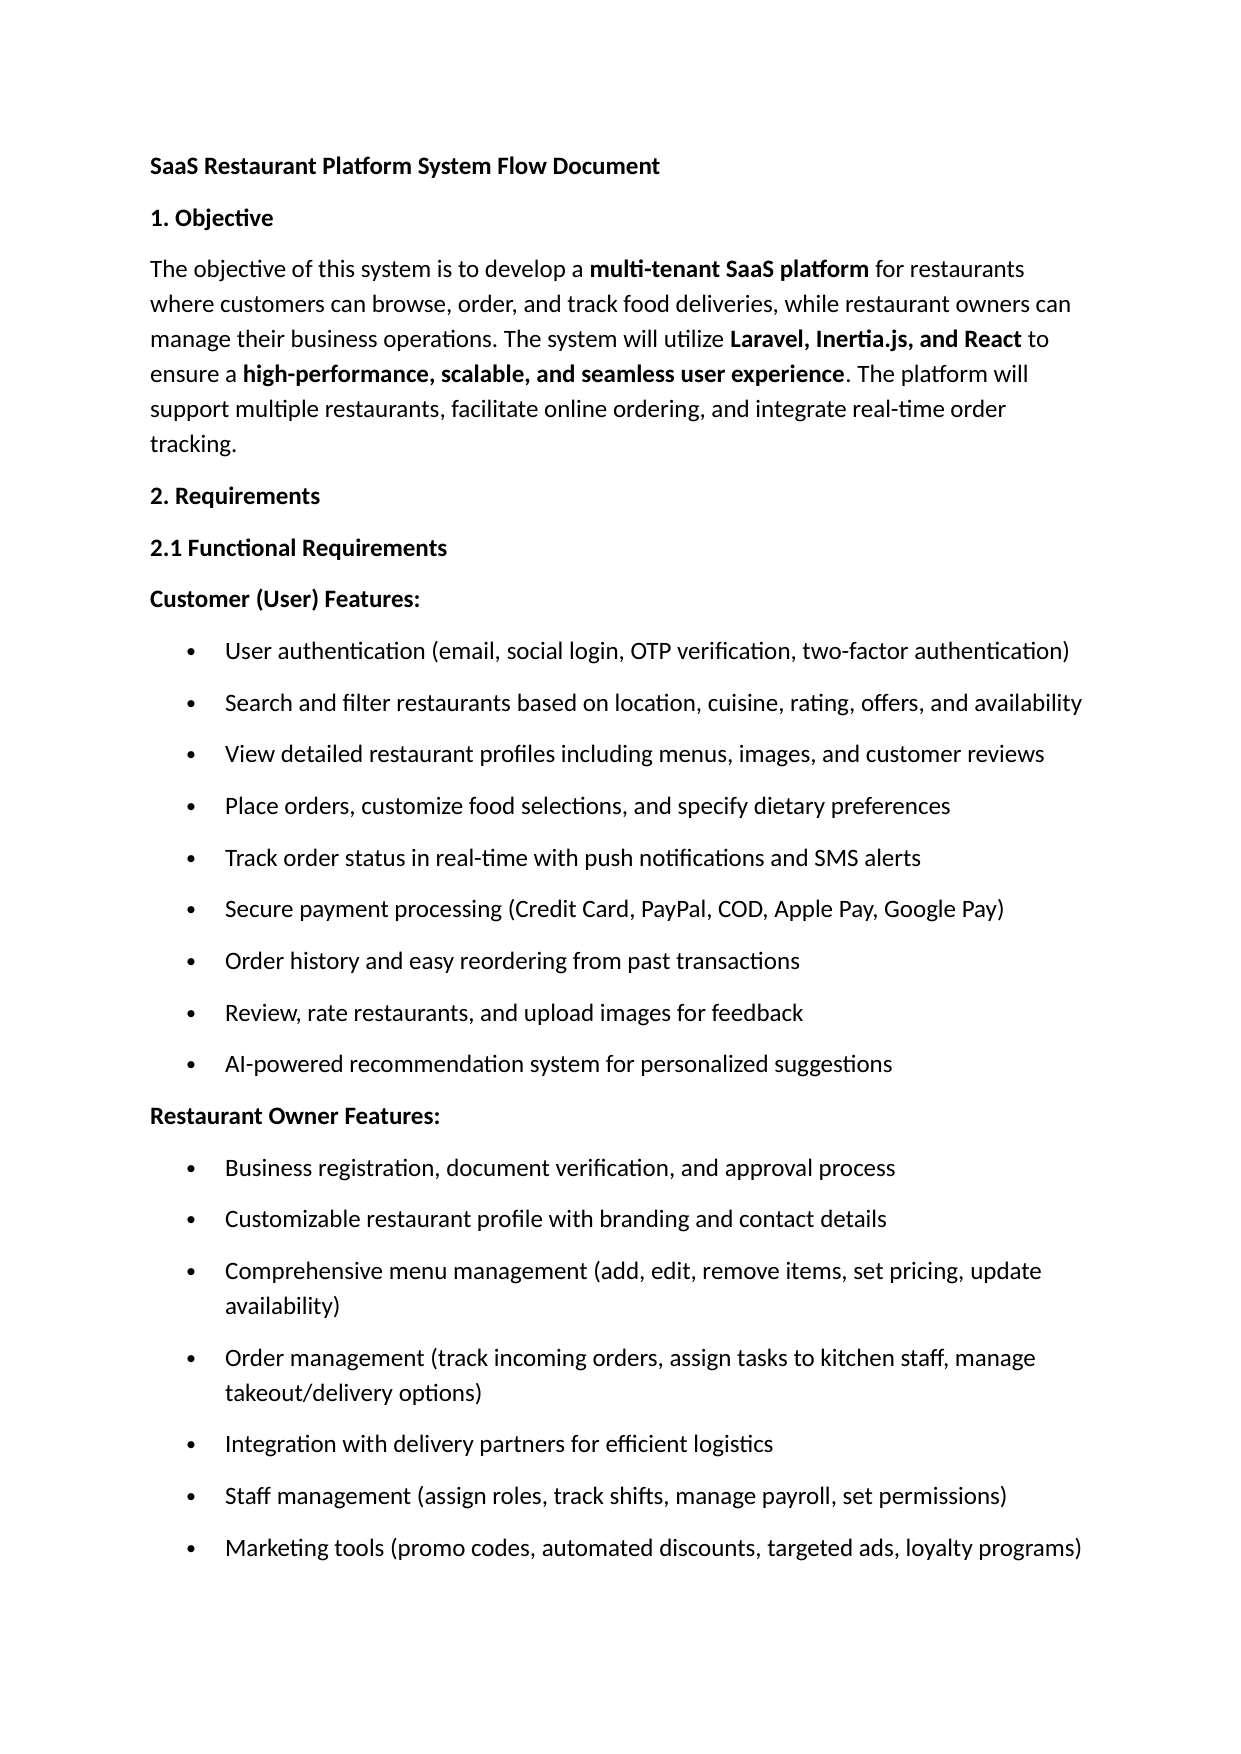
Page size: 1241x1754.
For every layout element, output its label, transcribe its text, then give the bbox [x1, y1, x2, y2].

text Customer (User) Features: [150, 583, 1090, 614]
text The objective of this system is to develop a multi-tenant SaaS platform for restaurants where customers can browse, order, and track food deliveries, while restaurant owners can manage their business operations. The system will utilize Laravel, Inertia.js, and React to ensure a high-performance, scalable, and seamless user experience. The platform will support multiple restaurants, facilitate online ordering, and integrate real-time order tracking. [150, 253, 1090, 459]
text 1. Objective [150, 202, 1090, 232]
list Business registration, document verification, and approval process [187, 1152, 1090, 1182]
list Customizable restaurant profile with branding and contact details [187, 1203, 1090, 1234]
list Order history and easy reordering from past transactions [187, 945, 1090, 976]
text SaaS Restaurant Platform System Flow Document [150, 150, 1090, 181]
list Order management (track incoming orders, assign tasks to kitchen staff, manage takeout/delivery options) [187, 1342, 1090, 1407]
text 2. Requirements [150, 480, 1090, 511]
list Track order status in real-time with push notifications and SMS alerts [187, 842, 1090, 872]
list Secure payment processing (Credit Card, PayPal, COD, Apple Pay, Google Pay) [187, 893, 1090, 924]
list Comprehensive menu management (add, edit, remove items, set pricing, update availability) [187, 1255, 1090, 1321]
list AI-powered recommendation system for personalized suggestions [187, 1048, 1090, 1079]
list View detailed restaurant profiles including menus, images, and customer reviews [187, 738, 1090, 769]
text 2.1 Functional Requirements [150, 532, 1090, 562]
list Marketing tools (promo codes, automated discounts, targeted ads, loyalty programs) [187, 1532, 1090, 1562]
list Search and filter restaurants based on location, cuisine, rating, offers, and availability [187, 687, 1090, 717]
list Place orders, customize food selections, and specify dietary preferences [187, 790, 1090, 821]
list User authentication (email, social login, OTP verification, two-factor authentication) [187, 635, 1090, 666]
list Review, rate restaurants, and upload images for feedback [187, 997, 1090, 1027]
text Restaurant Owner Features: [150, 1100, 1090, 1131]
list Staff management (assign roles, track shifts, manage payroll, set permissions) [187, 1480, 1090, 1511]
list Integration with delivery partners for efficient logistics [187, 1428, 1090, 1459]
